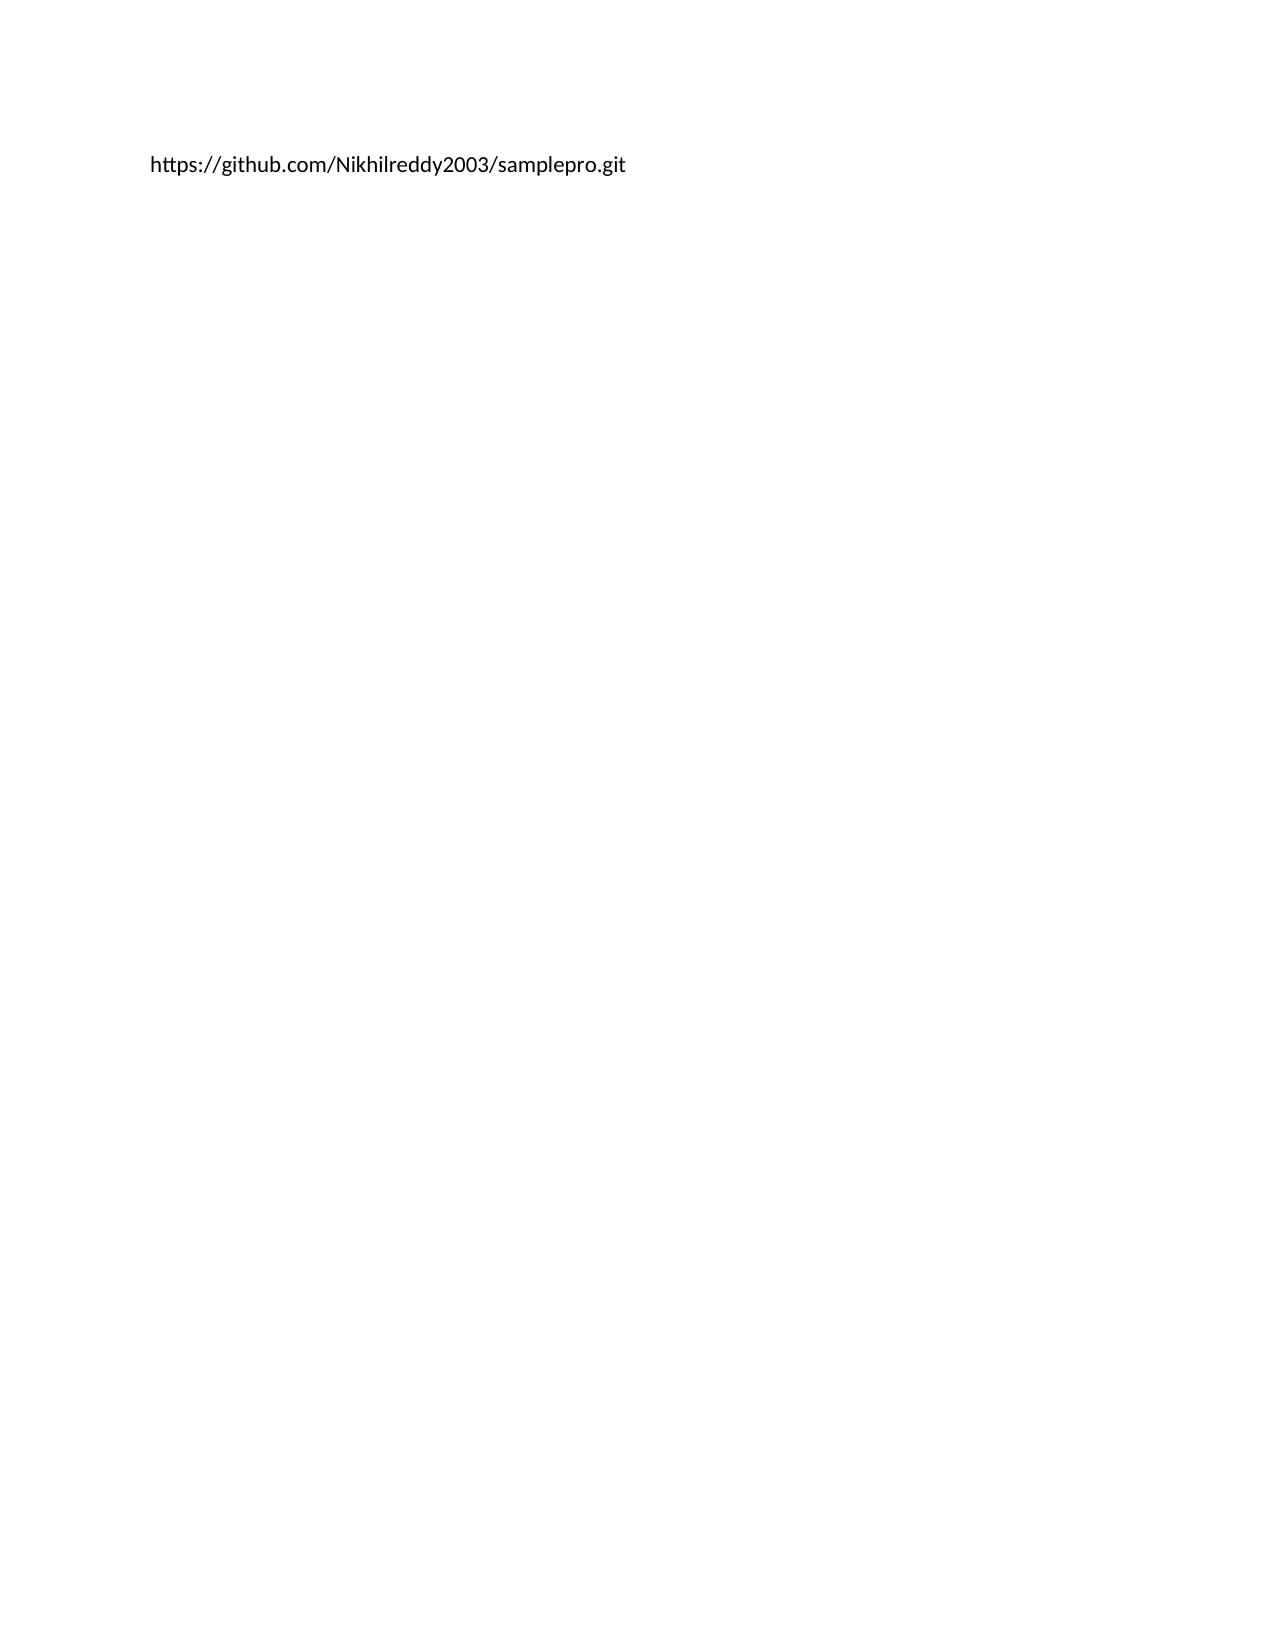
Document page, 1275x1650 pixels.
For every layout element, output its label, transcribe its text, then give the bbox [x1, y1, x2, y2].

text https://github.com/Nikhilreddy2003/samplepro.git [150, 150, 1125, 178]
